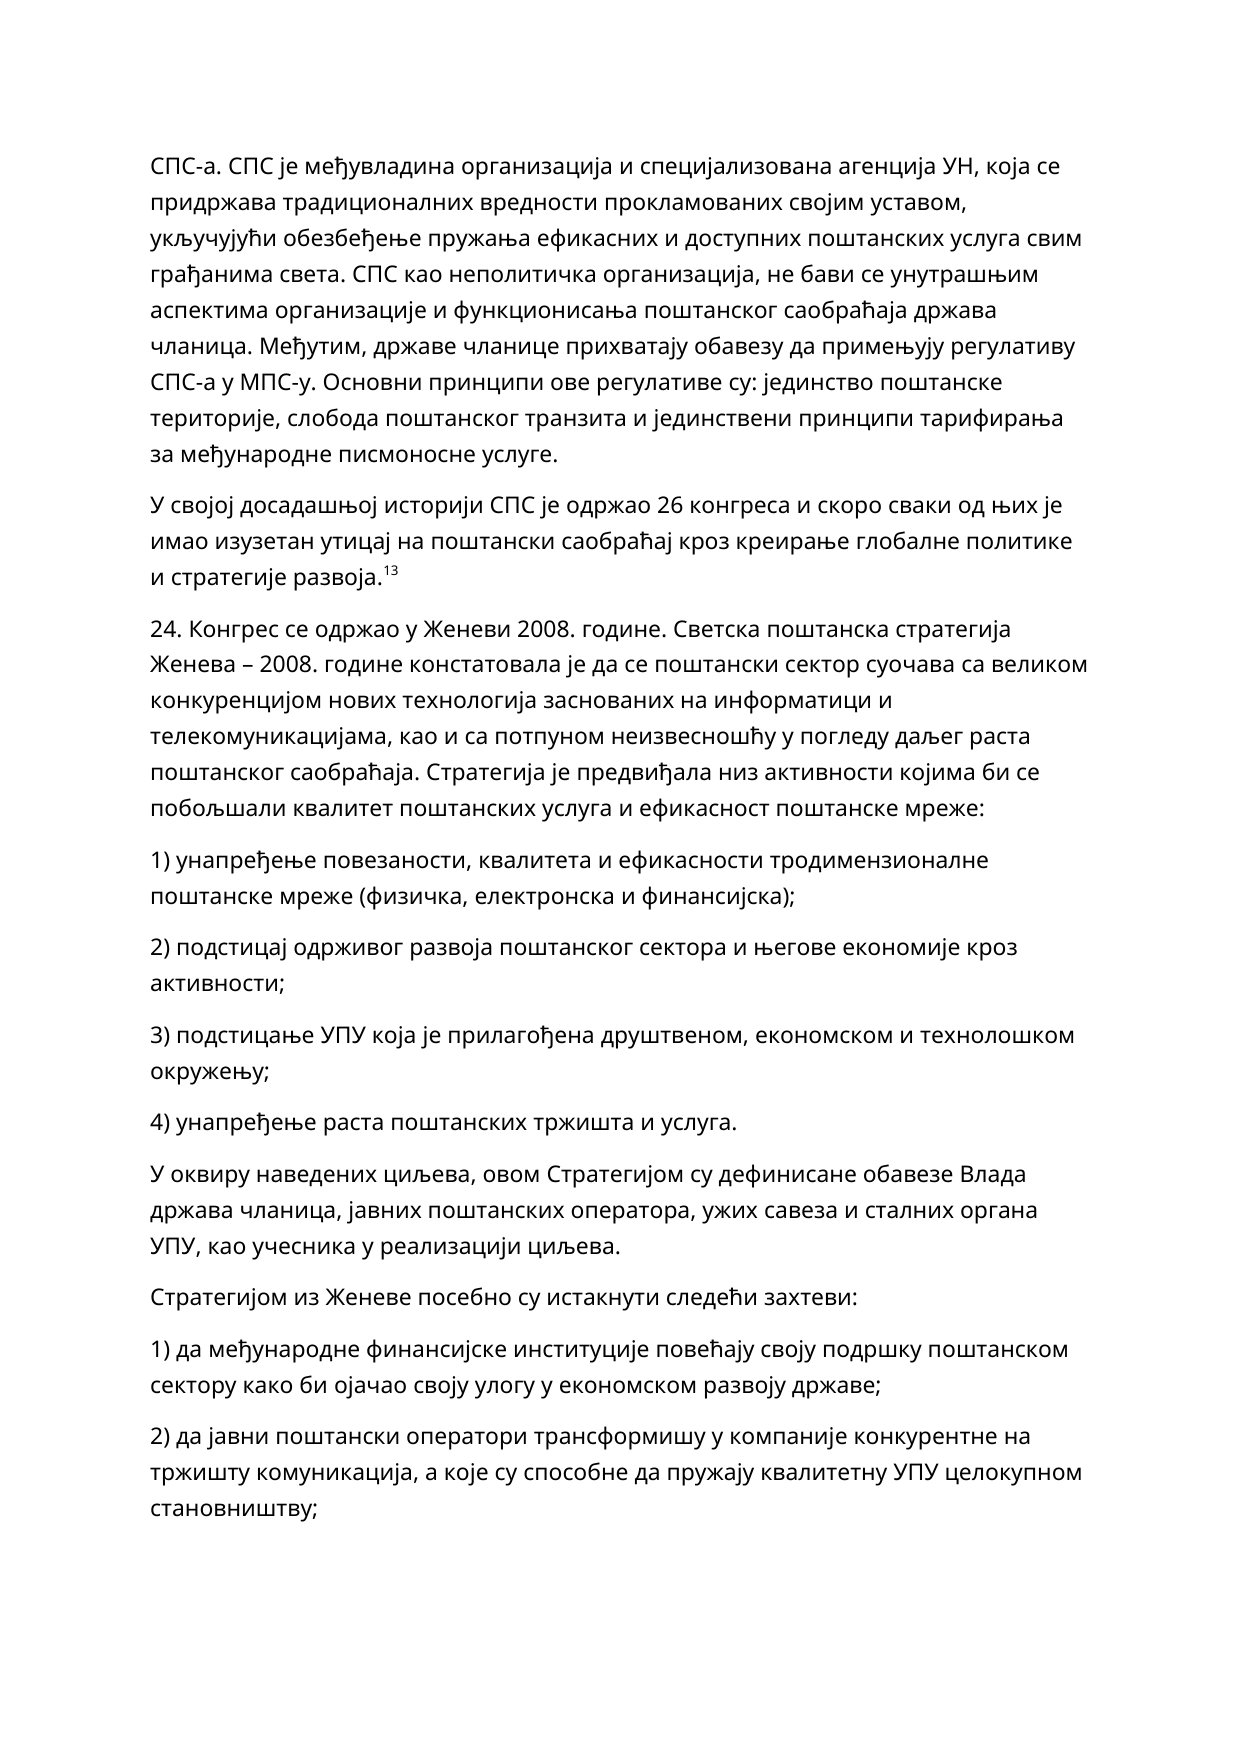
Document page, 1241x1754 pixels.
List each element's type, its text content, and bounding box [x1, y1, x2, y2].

text 1) да међународне финансијске институције повећају своју подршку поштанском сектору како би ојачао своју улогу у економском развоју државе; [150, 1333, 1090, 1400]
text 1) унапређење повезаности, квалитета и ефикасности тродимензионалне поштанске мреже (физичка, електронска и финансијска); [150, 844, 1090, 911]
text 4) унапређење раста поштанских тржишта и услуга. [150, 1106, 1090, 1137]
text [150, 150, 1090, 469]
text У својој досадашњој историји СПС је одржао 26 конгреса и скоро сваки од њих је имао изузетан утицај на поштански саобраћај кроз креирање глобалне политике и стратегије развоја.13 [150, 489, 1090, 592]
text У оквиру наведених циљева, овом Стратегијом су дефинисане обавезе Влада држава чланица, јавних поштанских оператора, ужих савеза и сталних органа УПУ, као учесника у реализацији циљева. [150, 1158, 1090, 1261]
text 3) подстицање УПУ која је прилагођена друштвеном, економском и технолошком окружењу; [150, 1019, 1090, 1086]
text 2) да јавни поштански оператори трансформишу у компаније конкурентне на тржишту комуникација, а које су способне да пружају квалитетну УПУ целокупном становништву; [150, 1420, 1090, 1523]
text Стратегијом из Женеве посебно су истакнути следећи захтеви: [150, 1281, 1090, 1312]
text 2) подстицај одрживог развоја поштанског сектора и његове економије кроз активности; [150, 931, 1090, 998]
text 24. Конгрес се одржао у Женеви 2008. године. Светска поштанска стратегија Женева – 2008. године констатовала је да се поштански сектор суочава са великом конкуренцијом нових технологија заснованих на информатици и телекомуникацијама, као и са потпуном неизвесношћу у погледу даљег раста поштанског саобраћаја. Стратегија је предвиђала низ активности којима би се побољшали квалитет поштанских услуга и ефикасност поштанске мреже: [150, 612, 1090, 823]
